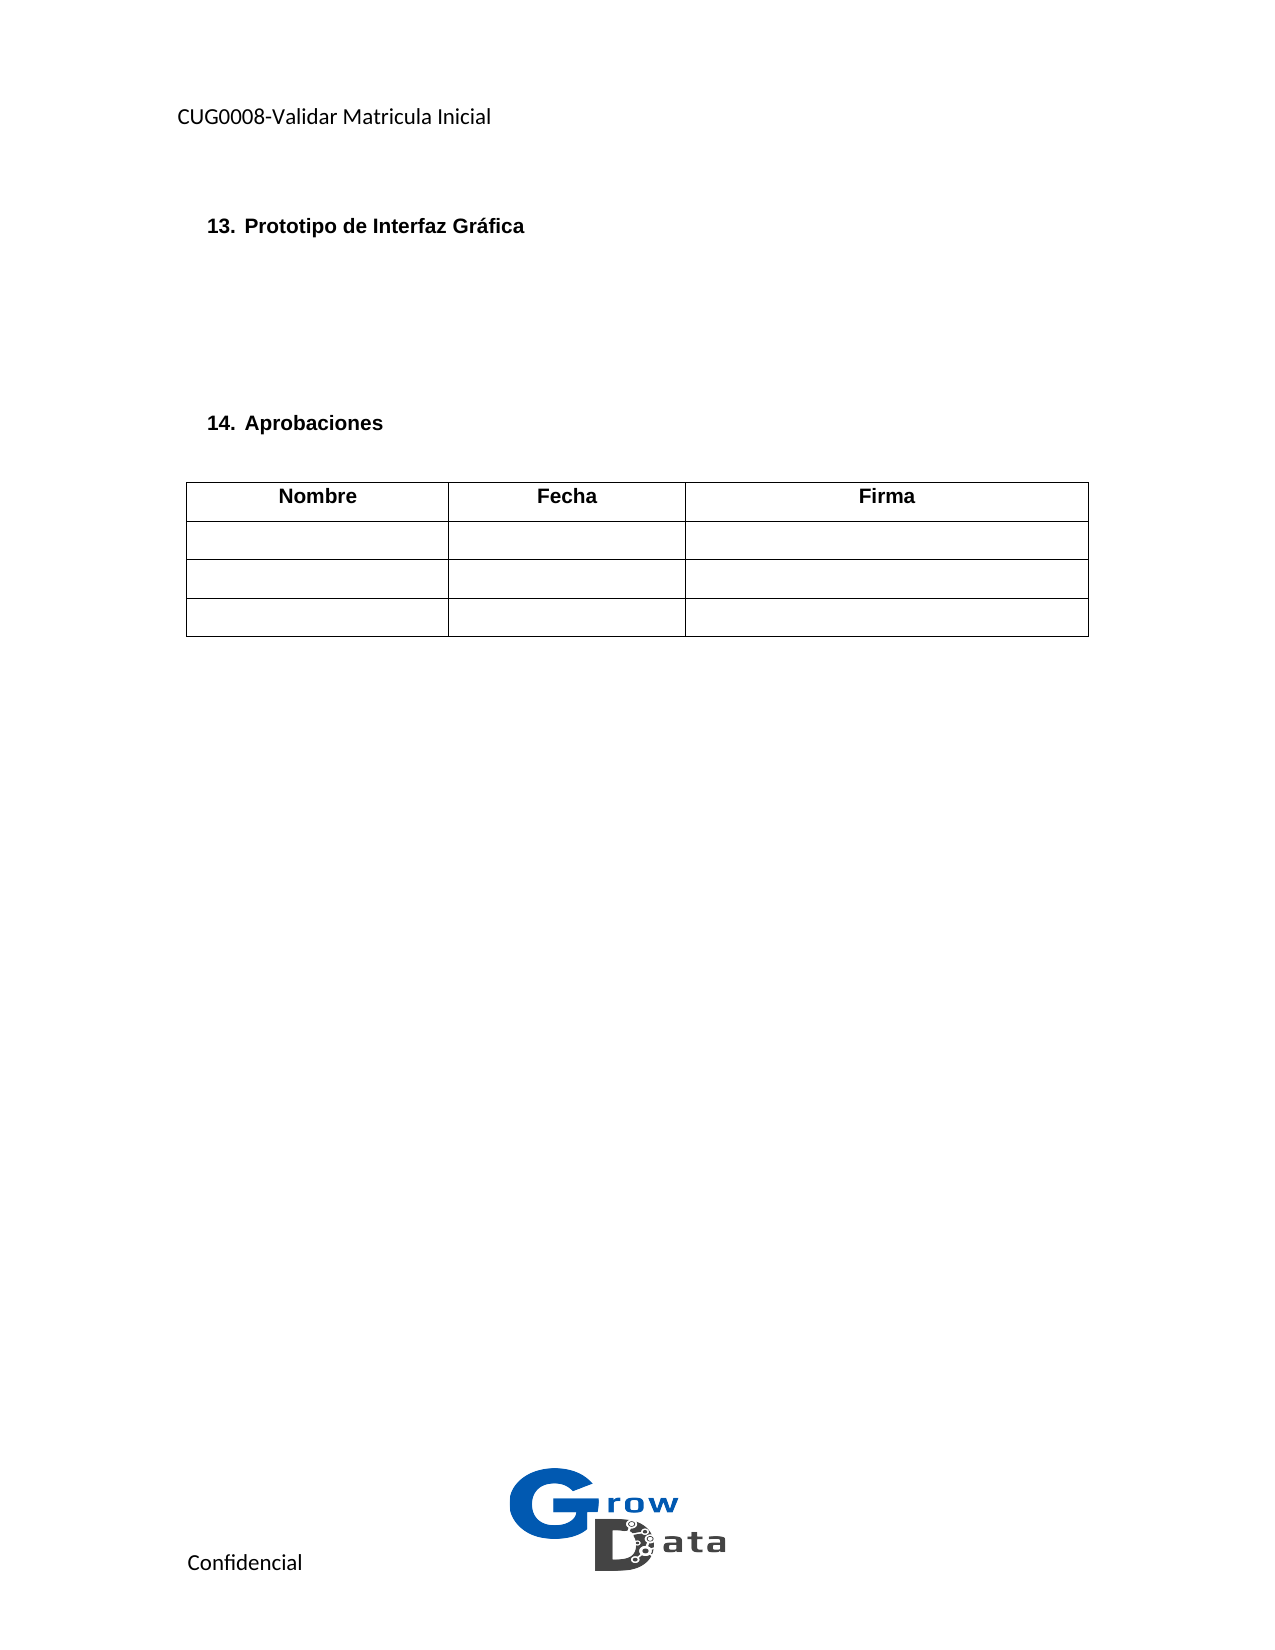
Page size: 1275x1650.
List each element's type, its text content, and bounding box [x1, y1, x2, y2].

table_cell [686, 522, 1088, 559]
table_cell [187, 560, 448, 598]
picture [509, 1468, 726, 1571]
table_header Firma [686, 483, 1088, 521]
table_cell [686, 599, 1088, 636]
table_header Fecha [449, 483, 685, 521]
table_cell [187, 522, 448, 559]
table_header Nombre [187, 483, 448, 521]
subtitle Prototipo de Interfaz Gráfica [207, 214, 1098, 238]
subtitle Aprobaciones [207, 411, 1098, 435]
table_cell [686, 560, 1088, 598]
table_cell [187, 599, 448, 636]
table_cell [449, 560, 685, 598]
table_cell [449, 599, 685, 636]
table_cell [449, 522, 685, 559]
